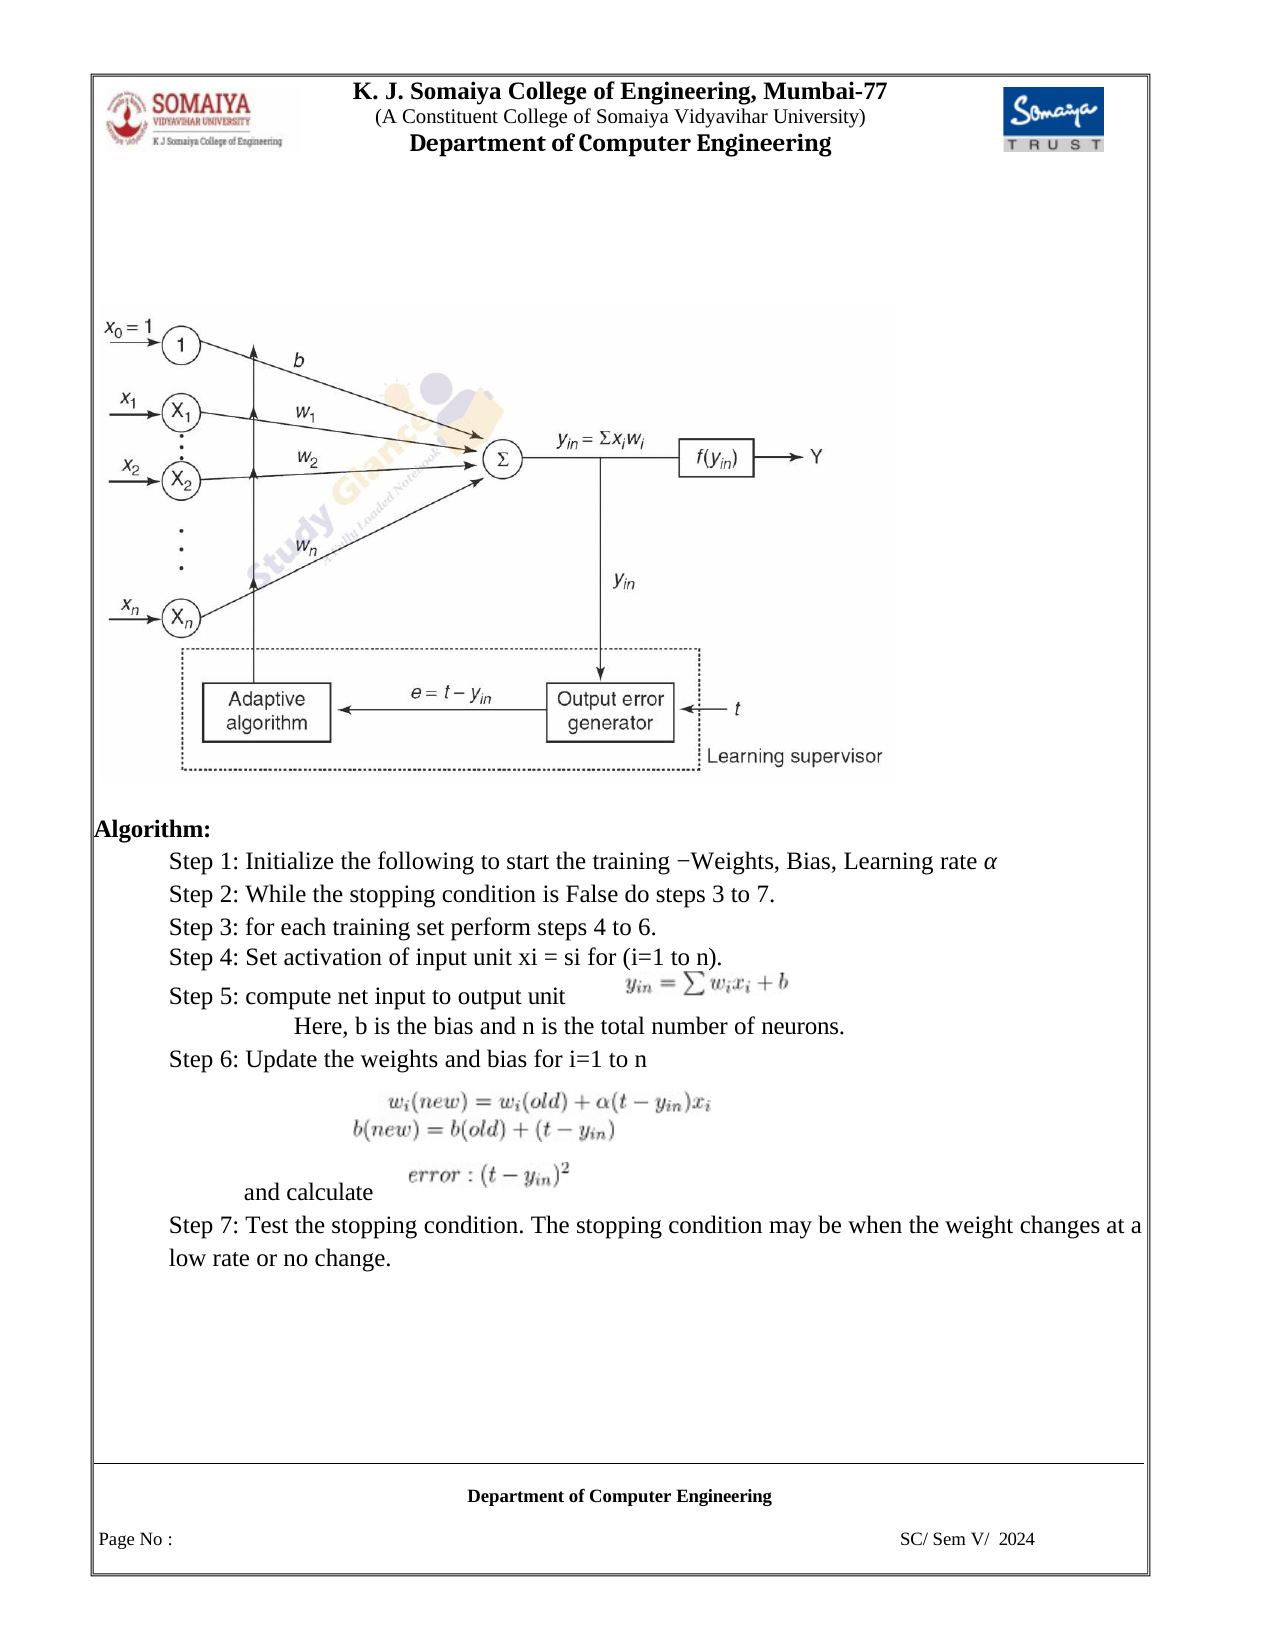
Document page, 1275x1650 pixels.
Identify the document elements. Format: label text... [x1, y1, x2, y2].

text Step 5: compute net input to output unit [169, 971, 1162, 1013]
picture [613, 971, 803, 1005]
text Here, b is the bias and n is the total number of neurons. [294, 1013, 1162, 1040]
picture [353, 1091, 711, 1142]
picture [99, 303, 897, 783]
text and calculate [244, 1177, 1162, 1205]
subtitle Algorithm: [94, 814, 1162, 842]
picture [408, 1162, 570, 1188]
text Step 1: Initialize the following to start the training −Weights, Bias, Learning rate α [169, 846, 1162, 875]
text Step 2: While the stopping condition is False do steps 3 to 7. Step 3: for each training set perform steps 4 to 6. [169, 879, 811, 941]
text Step 7: Test the stopping condition. The stopping condition may be when the weight changes at a low rate or no change. [169, 1210, 1162, 1271]
text Step 4: Set activation of input unit xi = si for (i=1 to n). [169, 945, 1162, 971]
text Step 6: Update the weights and bias for i=1 to n [169, 1044, 1162, 1073]
picture [104, 88, 302, 152]
picture [1003, 87, 1104, 152]
